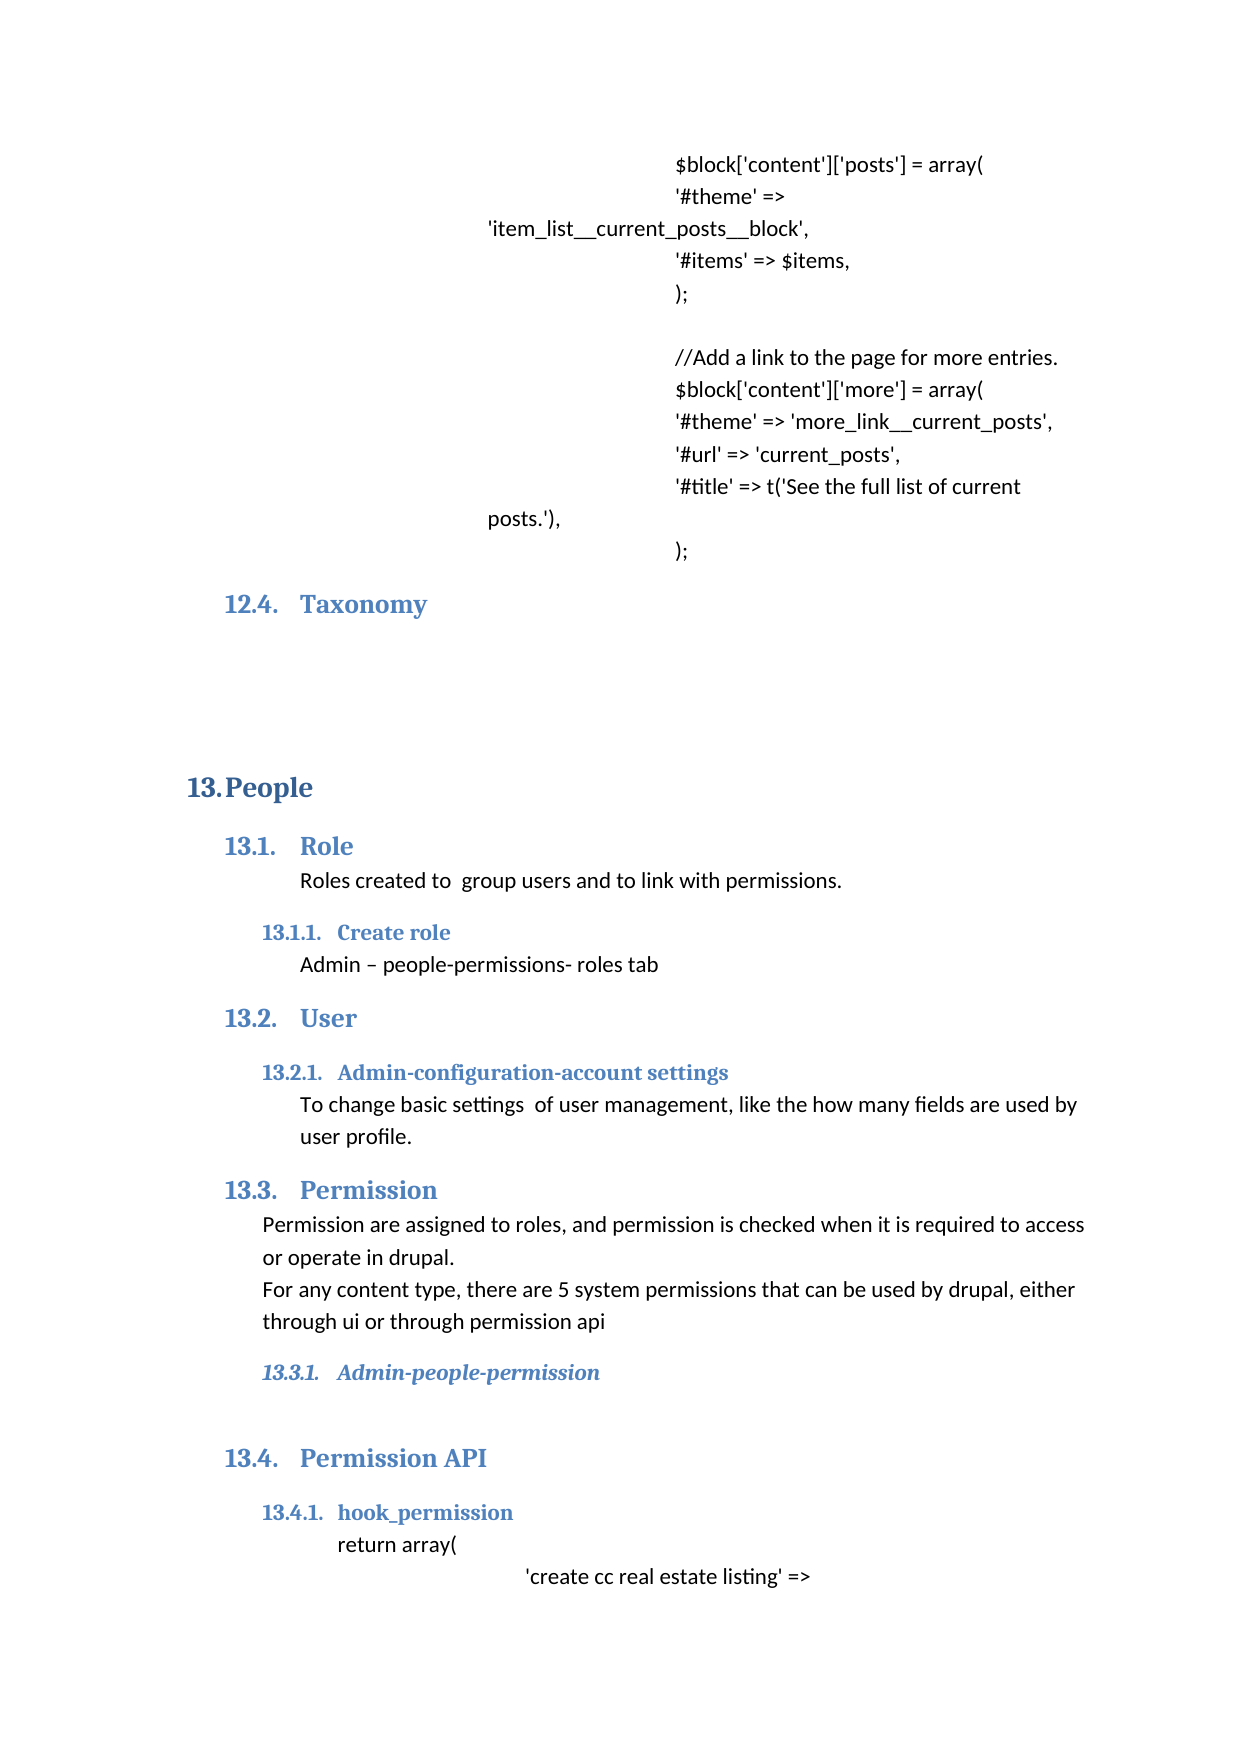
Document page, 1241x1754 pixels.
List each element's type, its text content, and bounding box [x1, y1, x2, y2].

subtitle hook_permission [262, 1500, 1090, 1526]
list return array( [337, 1530, 1090, 1558]
list '#url' => 'current_posts', [487, 440, 1090, 468]
text Admin – people-permissions- roles tab [300, 950, 1090, 978]
subtitle Create role [262, 920, 1090, 946]
subtitle Taxonomy [225, 589, 1090, 620]
list Permission are assigned to roles, and permission is checked when it is required to access or operate in drupal. [262, 1211, 1090, 1271]
list ); [487, 279, 1090, 307]
list '#items' => $items, [487, 247, 1090, 274]
list ); [487, 536, 1090, 564]
list //Add a link to the page for more entries. [487, 343, 1090, 371]
subtitle Admin-configuration-account settings [262, 1059, 1090, 1086]
subtitle Admin-people-permission [262, 1360, 1090, 1387]
list For any content type, there are 5 system permissions that can be used by drupal, either through ui or through permission api [262, 1275, 1090, 1335]
list $block['content']['posts'] = array( [487, 150, 1090, 178]
subtitle People [187, 772, 1090, 805]
subtitle Permission API [225, 1443, 1090, 1474]
text Roles created to group users and to link with permissions. [300, 867, 1090, 895]
list '#title' => t('See the full list of current posts.'), [487, 472, 1090, 532]
subtitle Permission [225, 1175, 1090, 1206]
subtitle Role [225, 831, 1090, 862]
subtitle User [225, 1003, 1090, 1034]
list '#theme' => 'more_link__current_posts', [487, 407, 1090, 436]
list $block['content']['more'] = array( [487, 375, 1090, 403]
text To change basic settings of user management, like the how many fields are used by user profile. [300, 1090, 1090, 1150]
list '#theme' => 'item_list__current_posts__block', [487, 182, 1090, 242]
list 'create cc real estate listing' => [337, 1562, 1090, 1590]
